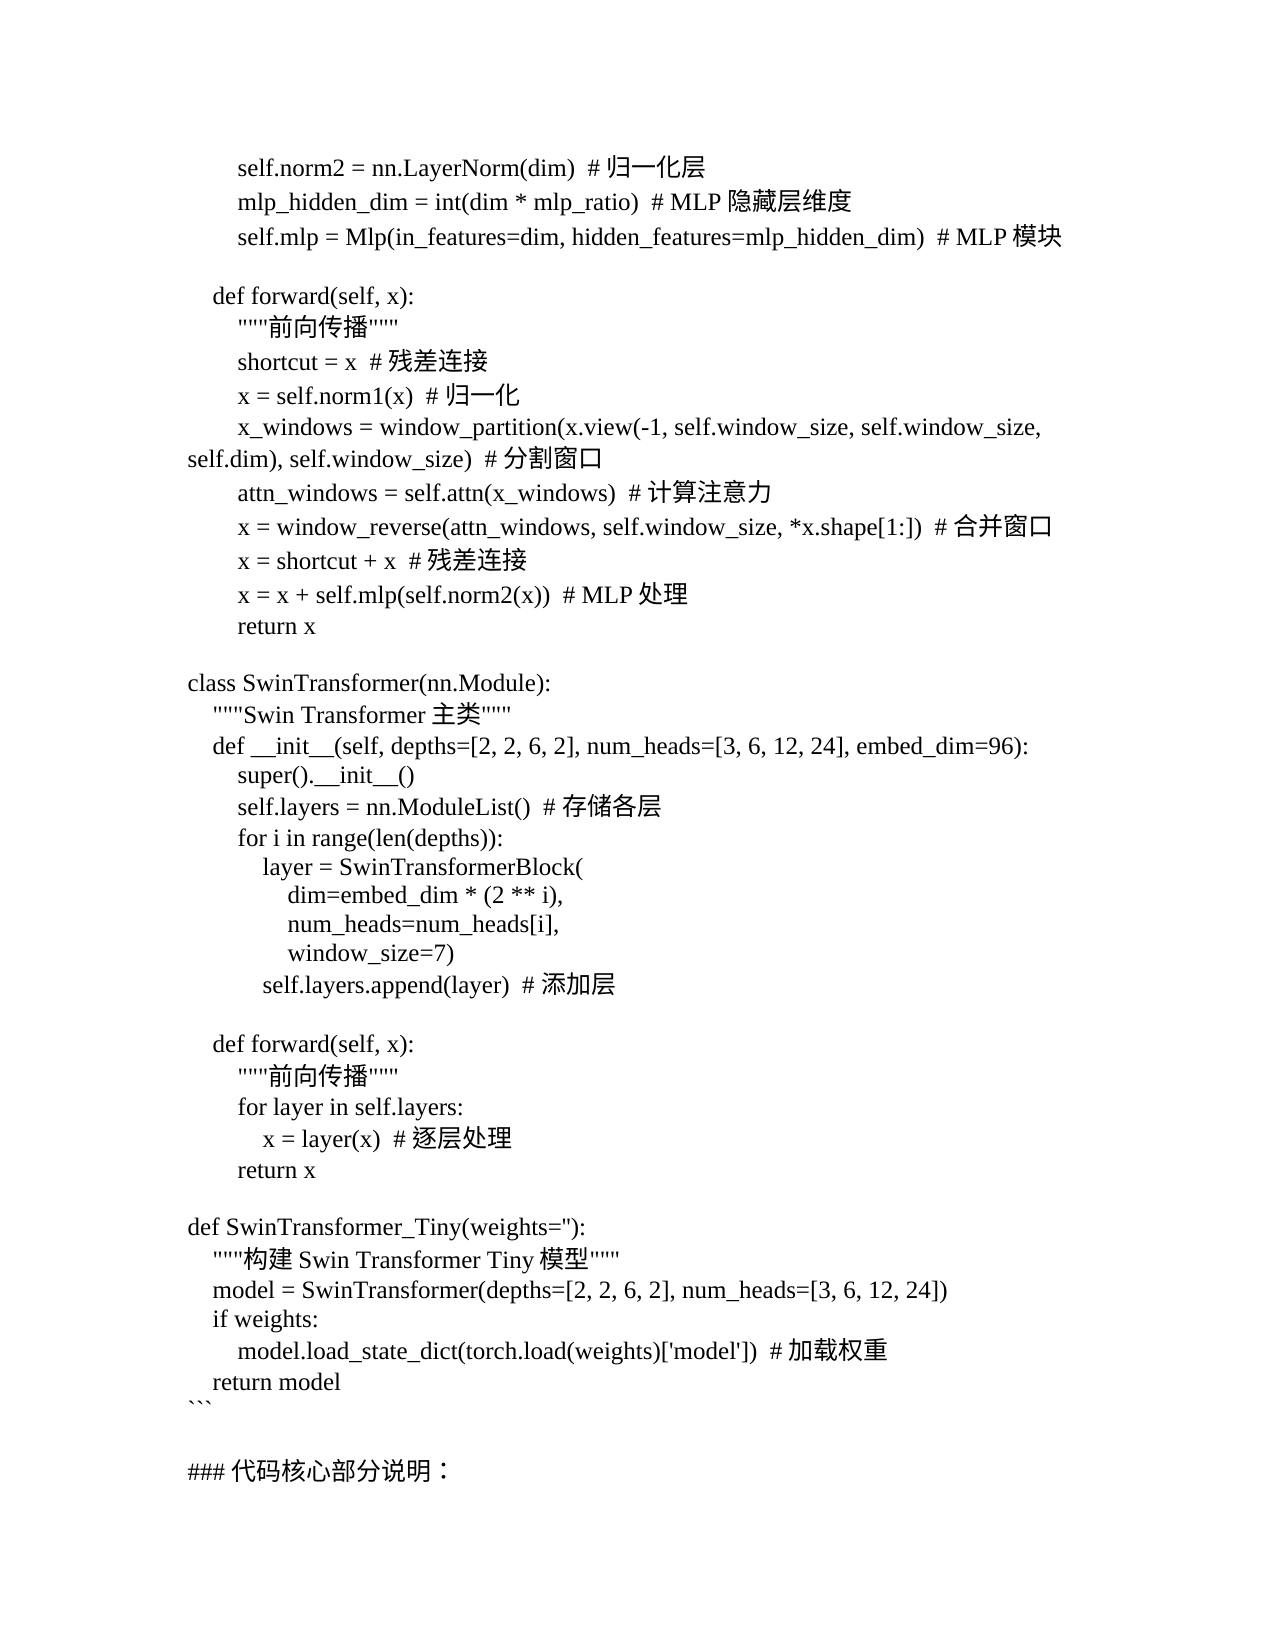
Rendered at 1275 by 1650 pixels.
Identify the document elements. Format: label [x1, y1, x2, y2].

text [187, 150, 1087, 1487]
